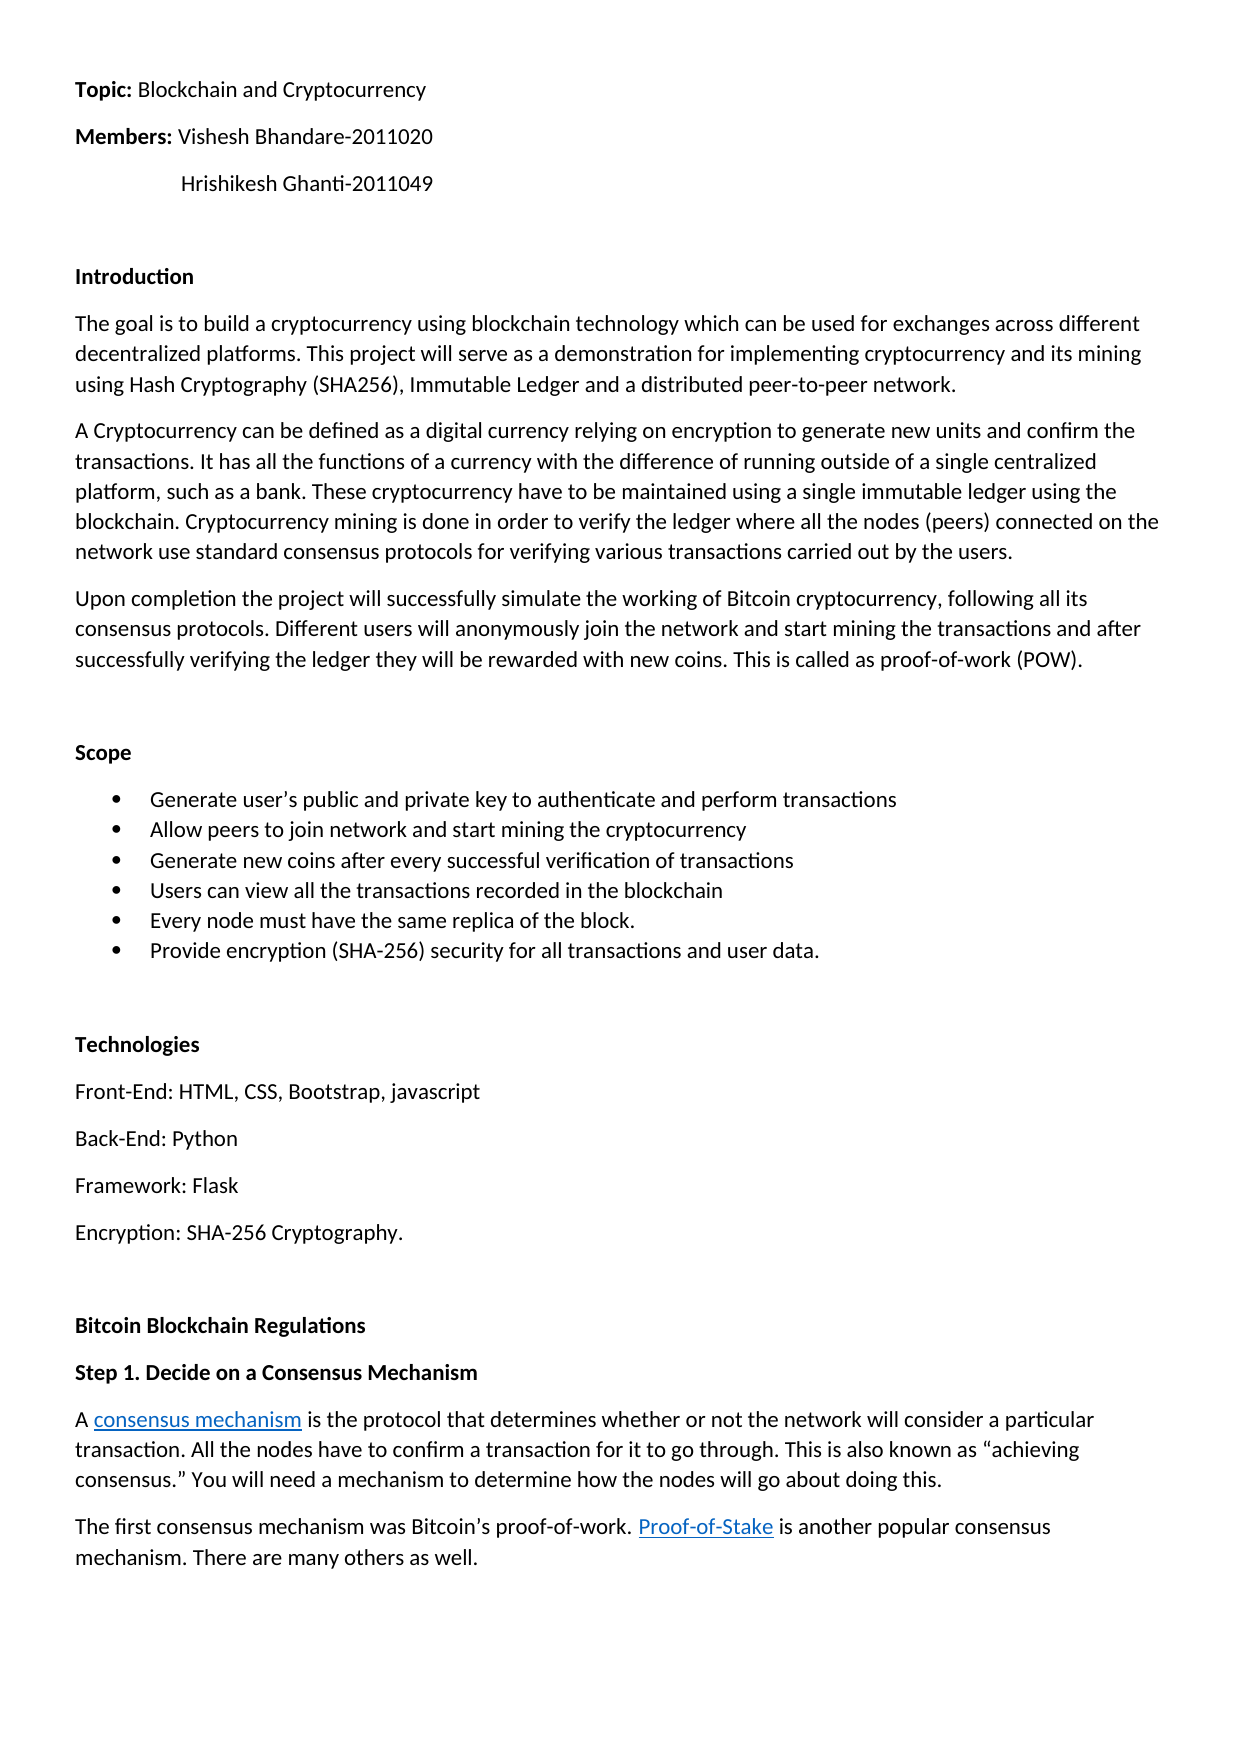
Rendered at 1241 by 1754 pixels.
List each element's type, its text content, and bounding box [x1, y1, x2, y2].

text A Cryptocurrency can be defined as a digital currency relying on encryption to generate new units and confirm the transactions. It has all the functions of a currency with the difference of running outside of a single centralized platform, such as a bank. These cryptocurrency have to be maintained using a single immutable ledger using the blockchain. Cryptocurrency mining is done in order to verify the ledger where all the nodes (peers) connected on the network use standard consensus protocols for verifying various transactions carried out by the users. [75, 417, 1165, 566]
text Members: Vishesh Bhandare-2011020 [75, 122, 1165, 150]
list Every node must have the same replica of the block. [112, 906, 1165, 934]
text Introduction [75, 262, 1165, 291]
text The first consensus mechanism was Bitcoin’s proof-of-work. Proof-of-Stake is another popular consensus mechanism. There are many others as well. [75, 1512, 1165, 1571]
list Generate user’s public and private key to authenticate and perform transactions [112, 785, 1165, 813]
list Generate new coins after every successful verification of transactions [112, 846, 1165, 874]
list Provide encryption (SHA-256) security for all transactions and user data. [112, 936, 1165, 964]
text Technologies [75, 1030, 1165, 1058]
list Allow peers to join network and start mining the cryptocurrency [112, 816, 1165, 844]
text Back-End: Python [75, 1124, 1165, 1152]
text Step 1. Decide on a Consensus Mechanism [75, 1358, 1165, 1386]
text Scope [75, 738, 1165, 767]
text A consensus mechanism is the protocol that determines whether or not the network will consider a particular transaction. All the nodes have to confirm a transaction for it to go through. This is also known as “achieving consensus.” You will need a mechanism to determine how the nodes will go about doing this. [75, 1405, 1165, 1494]
text The goal is to build a cryptocurrency using blockchain technology which can be used for exchanges across different decentralized platforms. This project will serve as a demonstration for implementing cryptocurrency and its mining using Hash Cryptography (SHA256), Immutable Ledger and a distributed peer-to-peer network. [75, 309, 1165, 398]
text Framework: Flask [75, 1171, 1165, 1199]
text Encryption: SHA-256 Cryptography. [75, 1218, 1165, 1246]
text Upon completion the project will successfully simulate the working of Bitcoin cryptocurrency, following all its consensus protocols. Different users will anonymously join the network and start mining the transactions and after successfully verifying the ledger they will be rewarded with new coins. This is called as proof-of-work (POW). [75, 584, 1165, 673]
text Front-End: HTML, CSS, Bootstrap, javascript [75, 1077, 1165, 1105]
text Hrishikesh Ghanti-2011049 [75, 169, 1165, 197]
text Bitcoin Blockchain Regulations [75, 1311, 1165, 1339]
text Topic: Blockchain and Cryptocurrency [75, 75, 1165, 103]
list Users can view all the transactions recorded in the blockchain [112, 876, 1165, 904]
